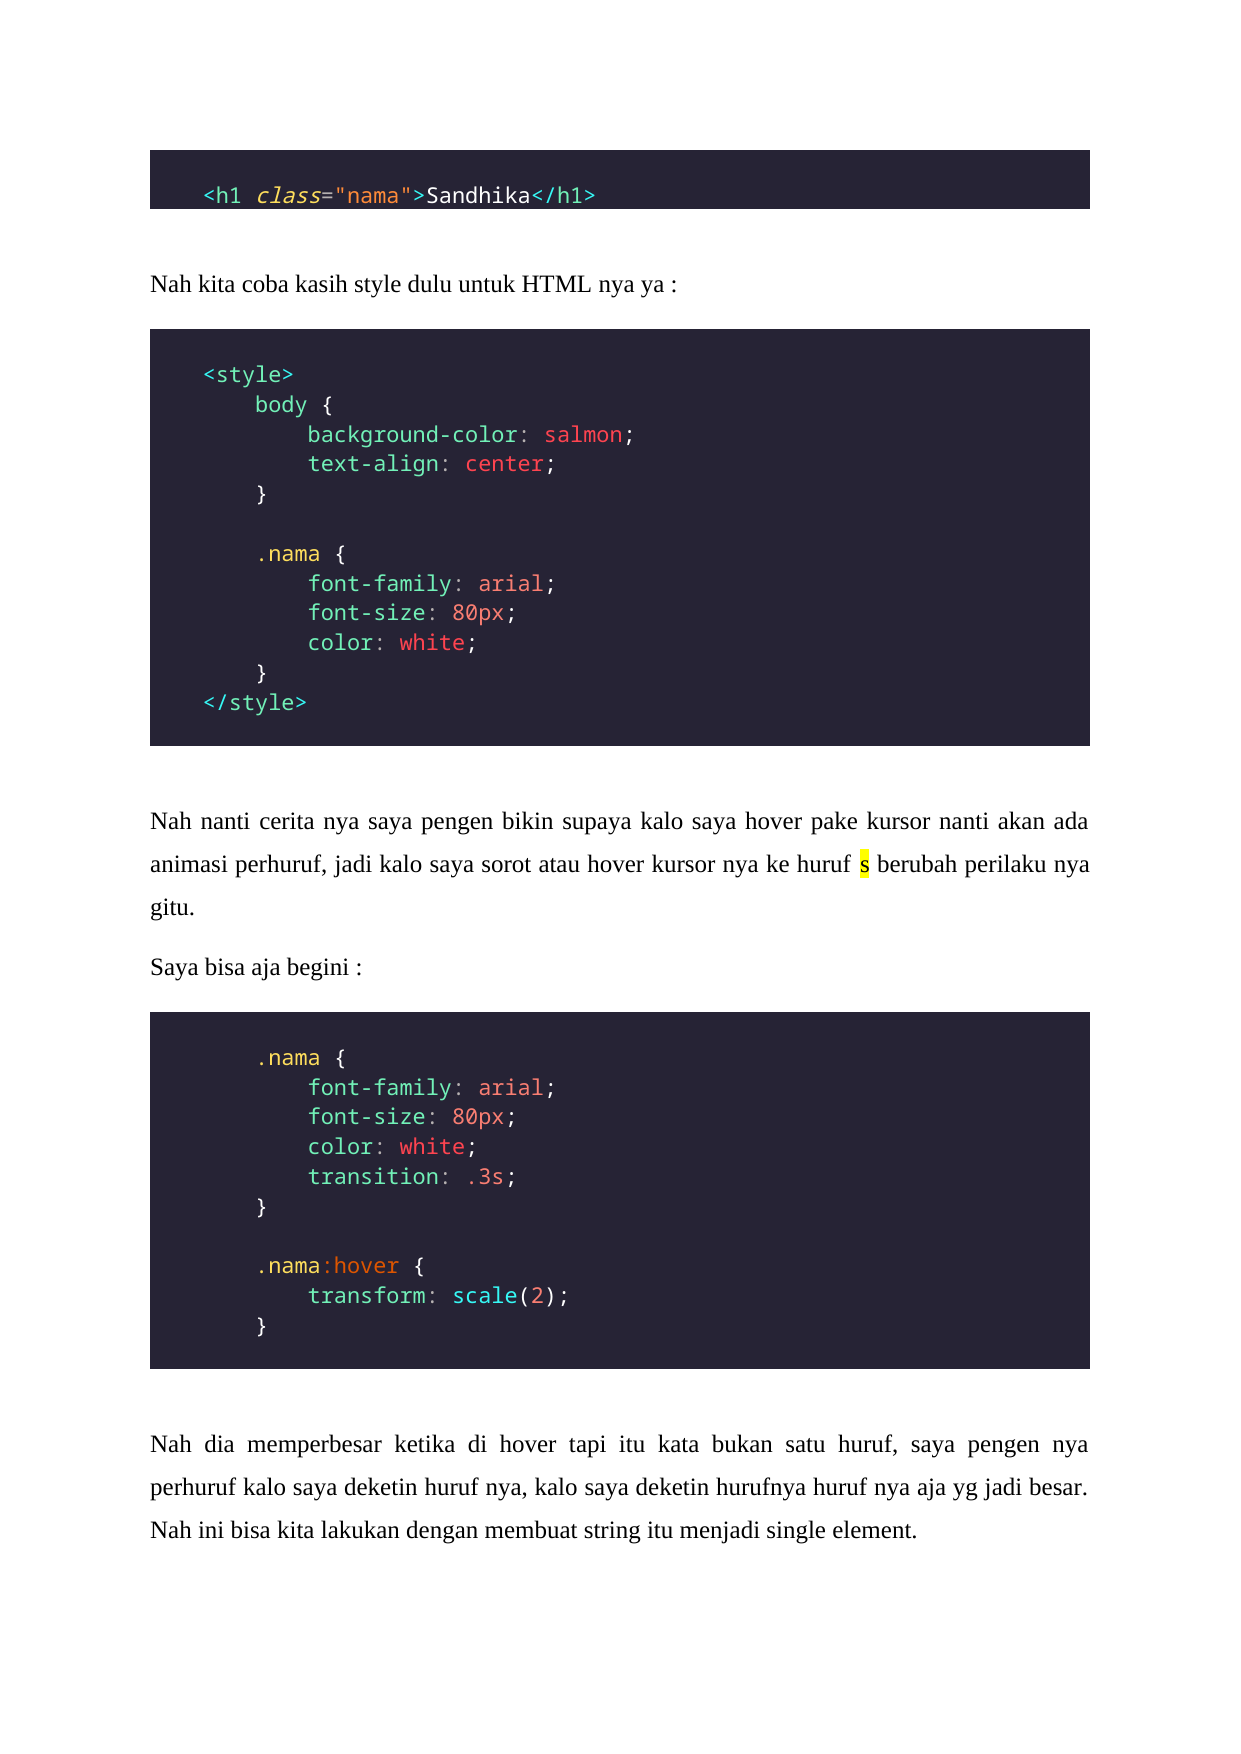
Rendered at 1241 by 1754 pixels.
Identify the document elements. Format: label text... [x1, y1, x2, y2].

text transition: .3s; [150, 1161, 1090, 1191]
text color: white; [150, 627, 1090, 657]
text .nama { [150, 1042, 1090, 1071]
text <h1 class="nama">Sandhika</h1> [150, 180, 1090, 209]
text } [150, 478, 1090, 508]
text .nama { [150, 538, 1090, 567]
text font-family: arial; [150, 567, 1090, 597]
text </style> [150, 687, 1090, 716]
text } [150, 1310, 1090, 1339]
text Saya bisa aja begini : [150, 952, 1090, 981]
text background-color: salmon; [150, 418, 1090, 448]
text transform: scale(2); [150, 1280, 1090, 1310]
text Nah dia memperbesar ketika di hover tapi itu kata bukan satu huruf, saya pengen nya perhuruf kalo saya deketin huruf nya, kalo saya deketin hurufnya huruf nya aja yg jadi besar. Nah ini bisa kita lakukan dengan membuat string itu menjadi single element. [150, 1429, 1090, 1544]
text body { [150, 389, 1090, 418]
text } [150, 657, 1090, 687]
text <style> [150, 359, 1090, 389]
text text-align: center; [150, 448, 1090, 478]
text font-size: 80px; [150, 597, 1090, 627]
text color: white; [150, 1131, 1090, 1161]
text Nah kita coba kasih style dulu untuk HTML nya ya : [150, 269, 1090, 298]
text font-family: arial; [150, 1071, 1090, 1101]
text Nah nanti cerita nya saya pengen bikin supaya kalo saya hover pake kursor nanti akan ada animasi perhuruf, jadi kalo saya sorot atau hover kursor nya ke huruf s berubah perilaku nya gitu. [150, 806, 1090, 921]
text } [150, 1191, 1090, 1220]
text font-size: 80px; [150, 1101, 1090, 1131]
text .nama:hover { [150, 1250, 1090, 1280]
